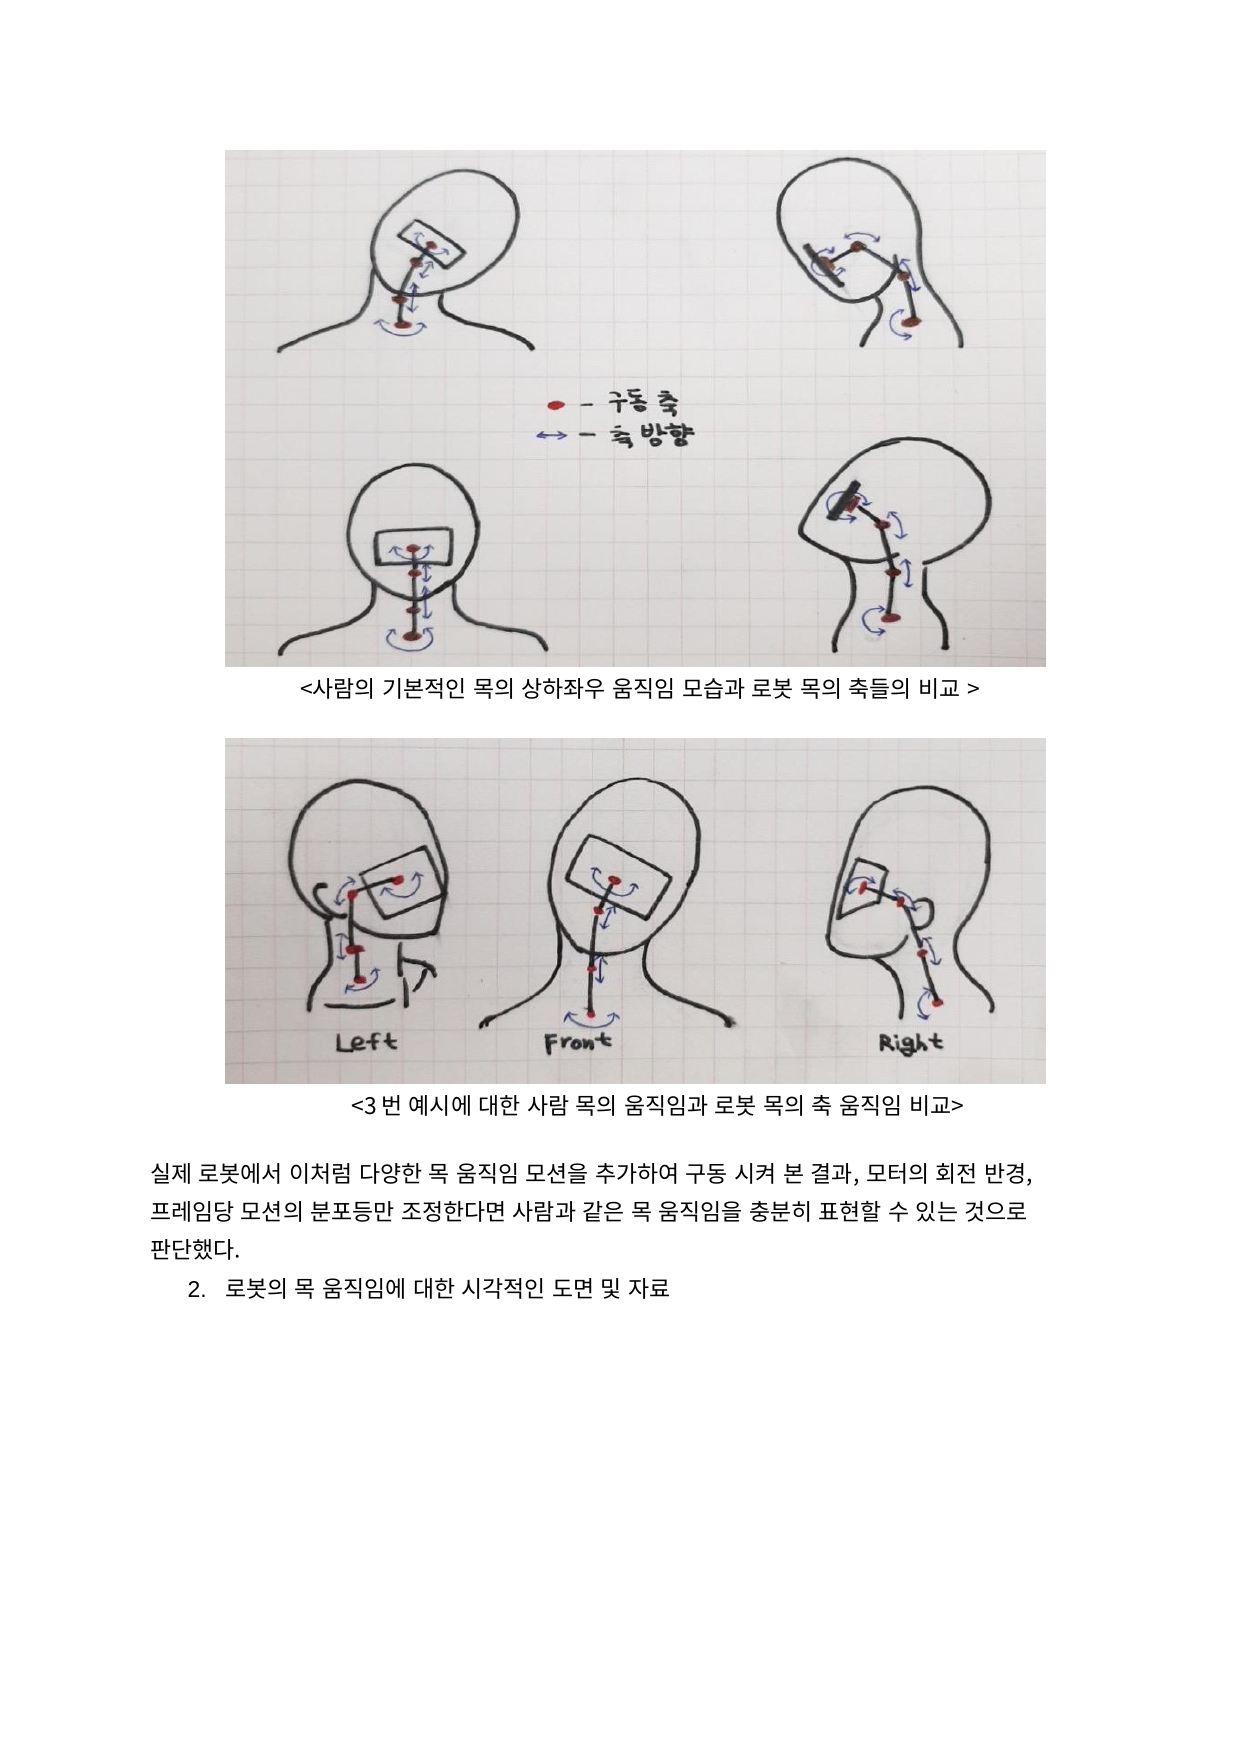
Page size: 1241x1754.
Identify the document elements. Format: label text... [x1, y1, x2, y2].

list 로봇의 목 움직임에 대한 시각적인 도면 및 자료 [187, 1271, 1090, 1304]
text 실제 로봇에서 이처럼 다양한 목 움직임 모션을 추가하여 구동 시켜 본 결과, 모터의 회전 반경, 프레임당 모션의 분포등만 조정한다면 사람과 같은 목 움직임을 충분히 표현할 수 있는 것으로 판단했다. [150, 1156, 1090, 1266]
picture [225, 150, 1047, 667]
text <3번 예시에 대한 사람 목의 움직임과 로봇 목의 축 움직임 비교> [150, 1088, 1090, 1121]
text <사람의 기본적인 목의 상하좌우 움직임 모습과 로봇 목의 축들의 비교 > [225, 671, 1090, 704]
picture [225, 738, 1046, 1084]
